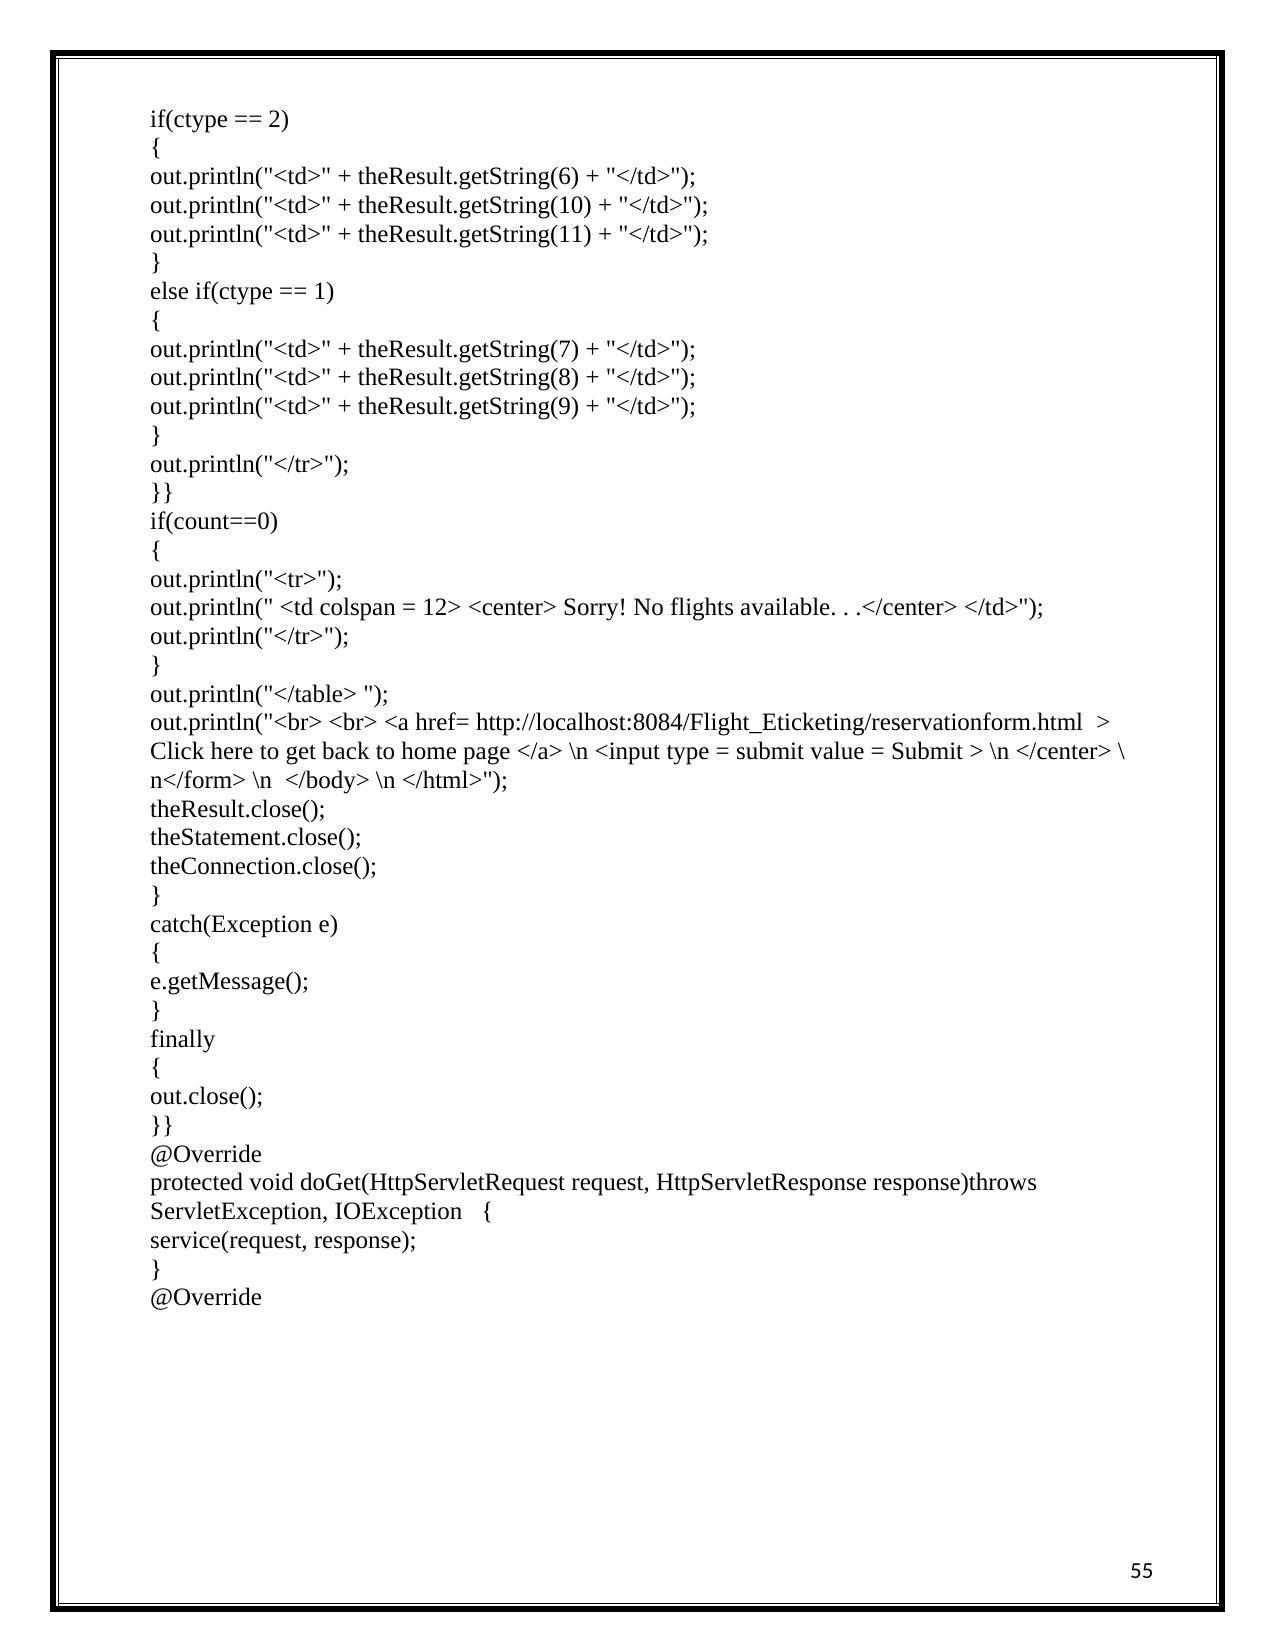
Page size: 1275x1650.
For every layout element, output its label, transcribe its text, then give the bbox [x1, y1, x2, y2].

text out.println("</tr>"); [150, 621, 1153, 650]
text out.println("<br> <br> <a href= http://localhost:8084/Flight_Eticketing/reservationform.html > Click here to get back to home page </a> \n <input type = submit value = Submit > \n </center> \n</form> \n </body> \n </html>"); [150, 707, 1153, 794]
text finally [150, 1024, 1153, 1052]
text { [150, 305, 1153, 334]
text { [150, 1052, 1153, 1081]
text } [150, 1254, 1153, 1282]
text }} [150, 477, 1153, 506]
text if(count==0) [150, 506, 1153, 535]
text out.println(" <td colspan = 12> <center> Sorry! No flights available. . .</center> </td>"); [150, 592, 1153, 621]
text } [150, 995, 1153, 1024]
text if(ctype == 2) [150, 104, 1153, 132]
text e.getMessage(); [150, 966, 1153, 995]
text } [150, 247, 1153, 276]
text @Override [150, 1282, 1153, 1311]
text out.println("</table> "); [150, 679, 1153, 707]
text theResult.close(); [150, 794, 1153, 822]
text protected void doGet(HttpServletRequest request, HttpServletResponse response)throws ServletException, IOException { [150, 1167, 1153, 1225]
text }} [150, 1110, 1153, 1139]
text } [150, 650, 1153, 679]
text out.println("<td>" + theResult.getString(8) + "</td>"); [150, 362, 1153, 391]
text service(request, response); [150, 1225, 1153, 1254]
text theConnection.close(); [150, 851, 1153, 880]
text out.println("</tr>"); [150, 449, 1153, 477]
text out.println("<td>" + theResult.getString(6) + "</td>"); [150, 161, 1153, 190]
text out.println("<td>" + theResult.getString(10) + "</td>"); [150, 190, 1153, 219]
text catch(Exception e) [150, 909, 1153, 937]
text out.println("<td>" + theResult.getString(7) + "</td>"); [150, 334, 1153, 362]
text else if(ctype == 1) [150, 276, 1153, 305]
text out.close(); [150, 1081, 1153, 1110]
text out.println("<tr>"); [150, 564, 1153, 592]
text { [150, 937, 1153, 966]
text theStatement.close(); [150, 822, 1153, 851]
text @Override [150, 1139, 1153, 1167]
text out.println("<td>" + theResult.getString(11) + "</td>"); [150, 219, 1153, 247]
text } [150, 880, 1153, 909]
text { [150, 132, 1153, 161]
text { [150, 535, 1153, 564]
text out.println("<td>" + theResult.getString(9) + "</td>"); [150, 391, 1153, 420]
text } [150, 420, 1153, 449]
